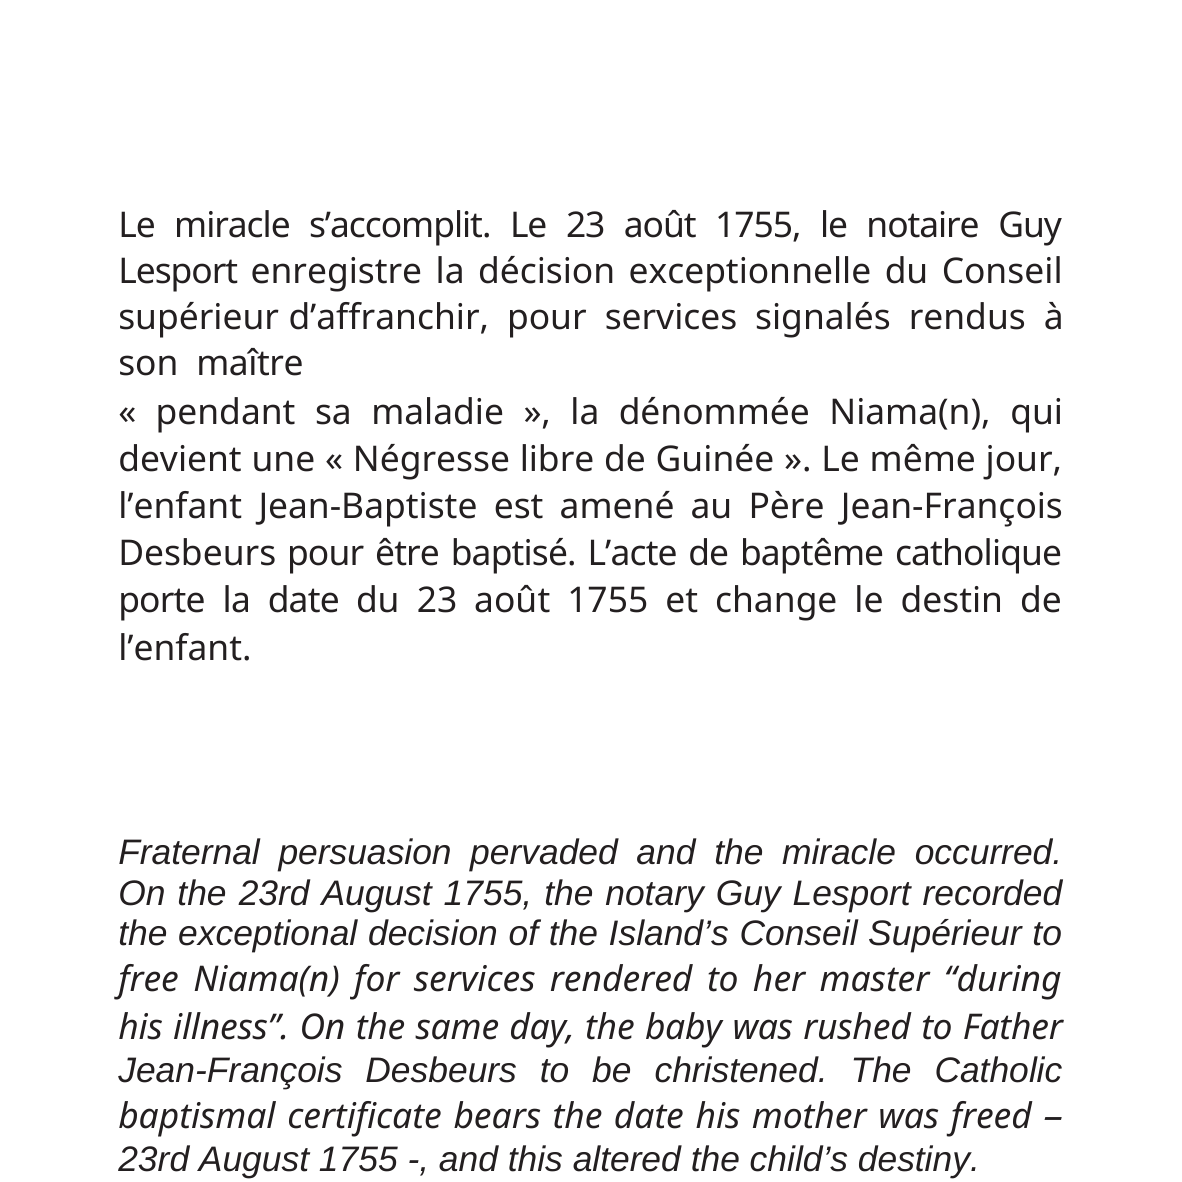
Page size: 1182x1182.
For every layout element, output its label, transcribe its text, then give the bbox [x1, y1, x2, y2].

text Fraternal persuasion pervaded and the miracle occurred. On the 23rd August 1755, the notary Guy Lesport recorded the exceptional decision of the Island’s Conseil Supérieur to free Niama(n) for services rendered to her master “during his illness”. On the same day, the baby was rushed to Father Jean-François Desbeurs to be christened. The Catholic baptismal certificate bears the date his mother was freed – 23rd August 1755 -, and this altered the child’s destiny. [118, 831, 1063, 1179]
text « pendant sa maladie », la dénommée Niama(n), qui devient une « Négresse libre de Guinée ». Le même jour, l’enfant Jean-Baptiste est amené au Père Jean-François Desbeurs pour être baptisé. L’acte de baptême catholique porte la date du 23 août 1755 et change le destin de l’enfant. [118, 387, 1063, 670]
text Le miracle s’accomplit. Le 23 août 1755, le notaire Guy Lesport enregistre la décision exceptionnelle du Conseil supérieur d’affranchir, pour services signalés rendus à son maître [118, 201, 1063, 386]
